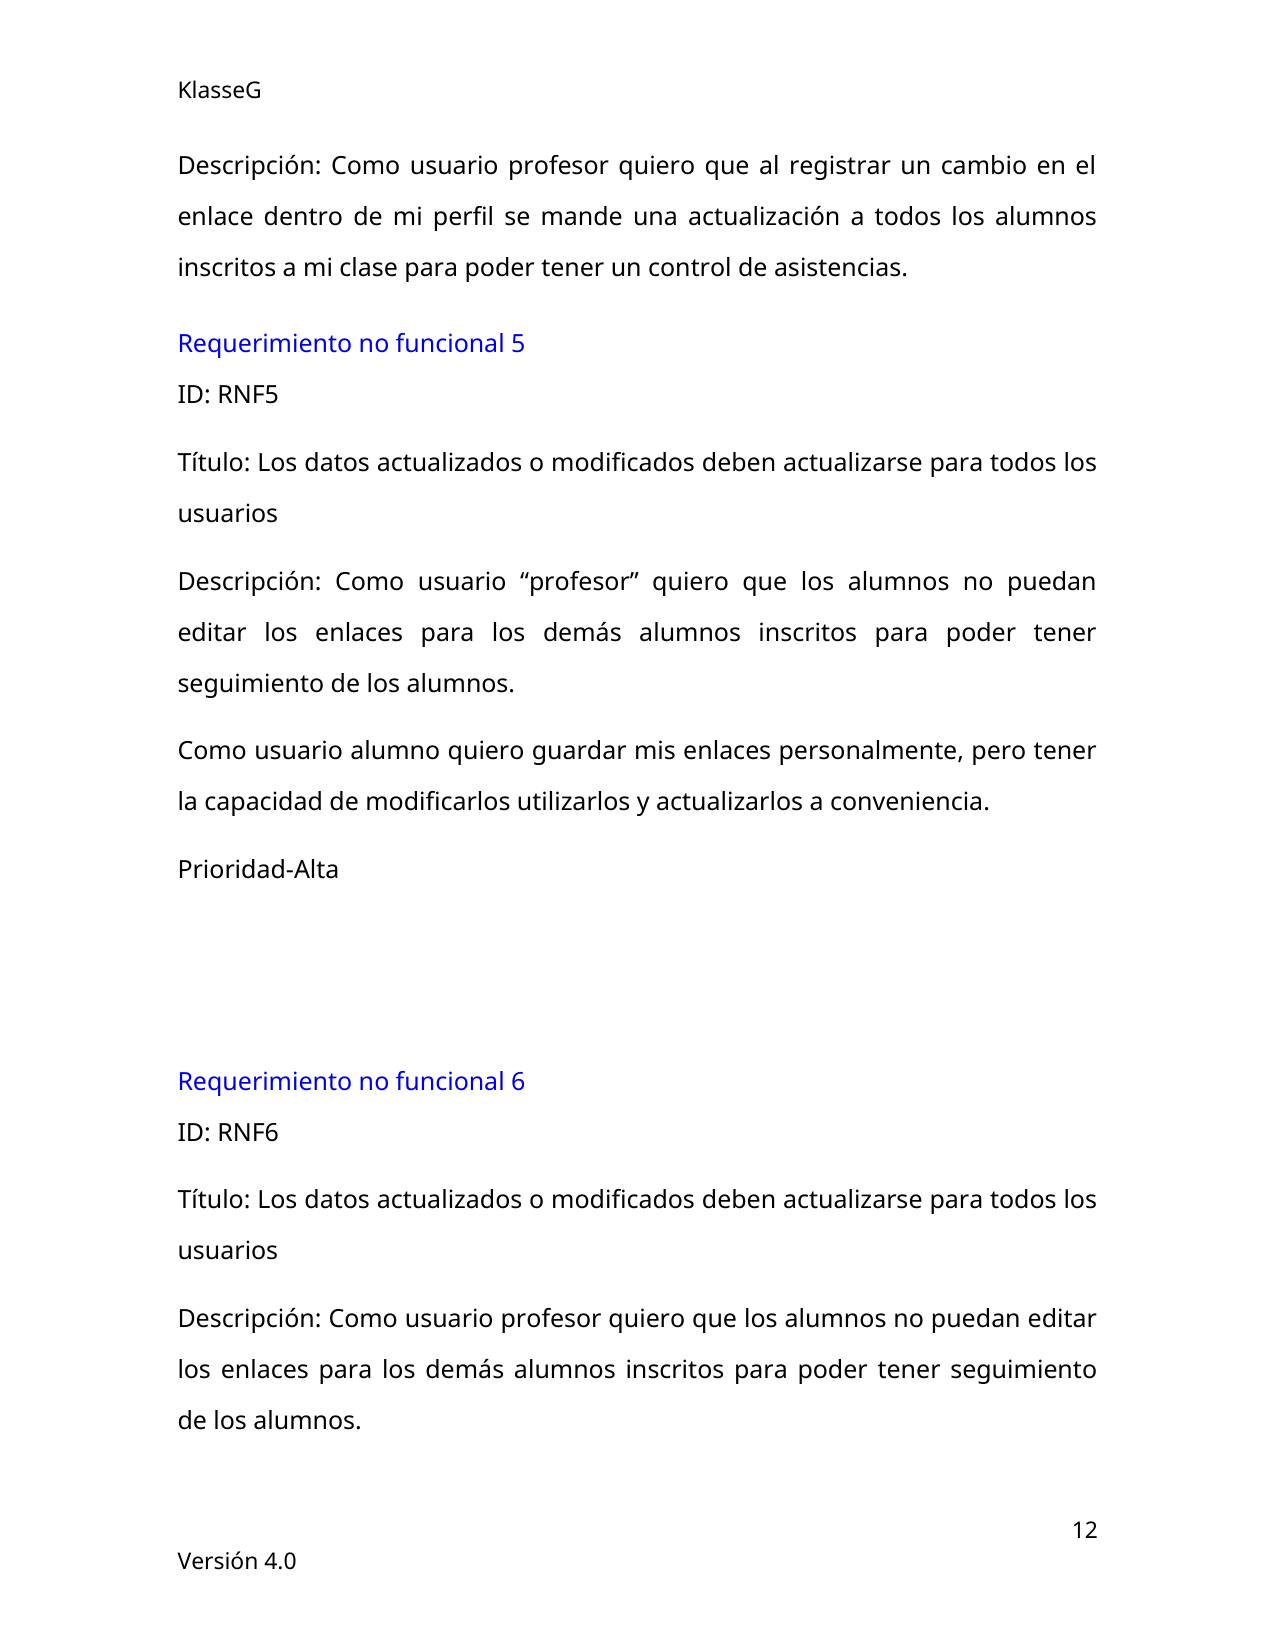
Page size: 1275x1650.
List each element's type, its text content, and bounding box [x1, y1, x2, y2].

text Descripción: Como usuario “profesor” quiero que los alumnos no puedan editar los enlaces para los demás alumnos inscritos para poder tener seguimiento de los alumnos. [177, 563, 1098, 699]
text Como usuario alumno quiero guardar mis enlaces personalmente, pero tener la capacidad de modificarlos utilizarlos y actualizarlos a conveniencia. [177, 733, 1098, 818]
text Descripción: Como usuario profesor quiero que los alumnos no puedan editar los enlaces para los demás alumnos inscritos para poder tener seguimiento de los alumnos. [177, 1301, 1098, 1437]
subtitle Requerimiento no funcional 5 [177, 326, 1098, 360]
subtitle Requerimiento no funcional 6 [177, 1063, 1098, 1097]
text Título: Los datos actualizados o modificados deben actualizarse para todos los usuarios [177, 1182, 1098, 1267]
text ID: RNF6 [177, 1114, 1098, 1148]
text Prioridad-Alta [177, 852, 1098, 886]
text Título: Los datos actualizados o modificados deben actualizarse para todos los usuarios [177, 444, 1098, 529]
text ID: RNF5 [177, 377, 1098, 411]
text Descripción: Como usuario profesor quiero que al registrar un cambio en el enlace dentro de mi perfil se mande una actualización a todos los alumnos inscritos a mi clase para poder tener un control de asistencias. [177, 148, 1098, 284]
